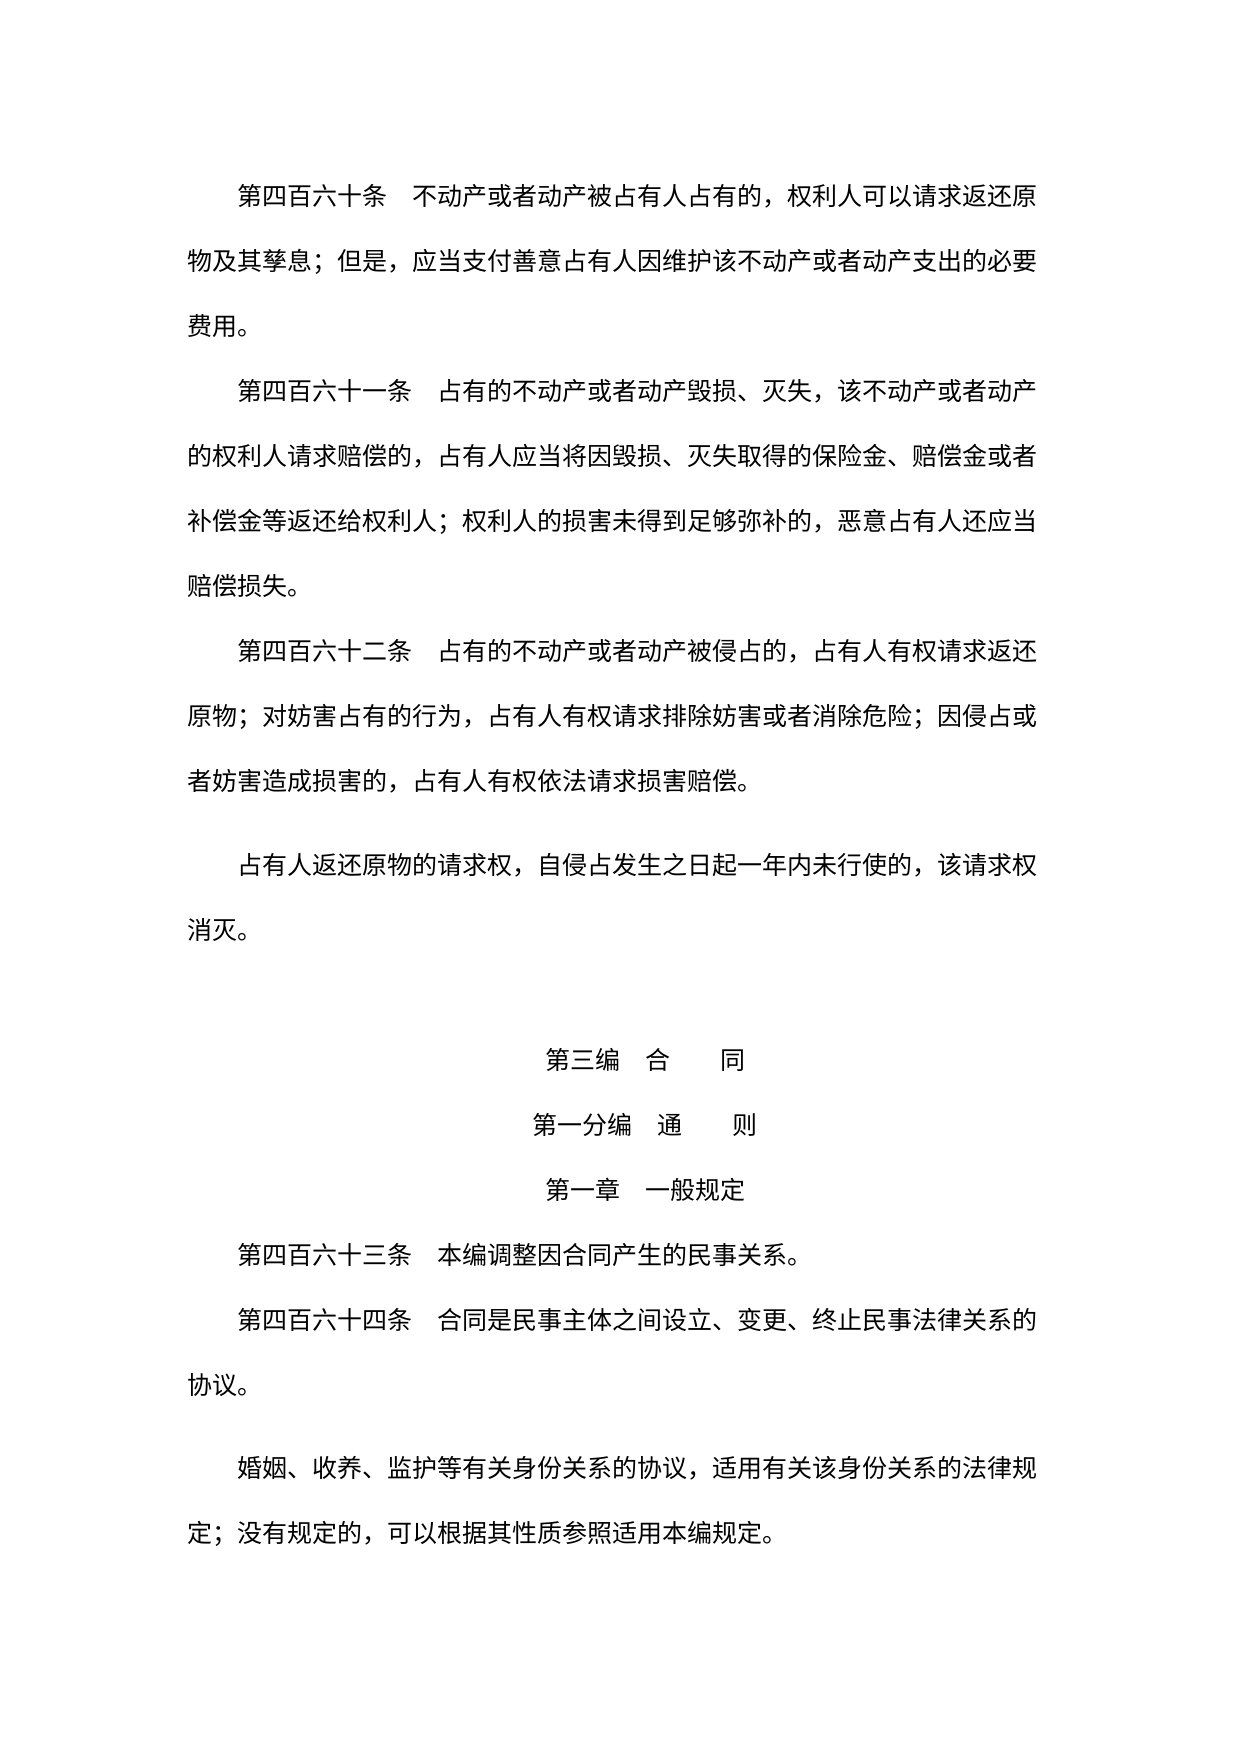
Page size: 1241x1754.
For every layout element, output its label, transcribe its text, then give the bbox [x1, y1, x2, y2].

text 第四百六十条 不动产或者动产被占有人占有的，权利人可以请求返还原物及其孳息；但是，应当支付善意占有人因维护该不动产或者动产支出的必要费用。 [187, 162, 1053, 357]
text 婚姻、收养、监护等有关身份关系的协议，适用有关该身份关系的法律规定；没有规定的，可以根据其性质参照适用本编规定。 [187, 1434, 1053, 1564]
text 占有人返还原物的请求权，自侵占发生之日起一年内未行使的，该请求权消灭。 [187, 831, 1053, 961]
text 第三编 合 同 [187, 1026, 1053, 1091]
text 第一章 一般规定 [187, 1156, 1053, 1221]
text 第四百六十一条 占有的不动产或者动产毁损、灭失，该不动产或者动产的权利人请求赔偿的，占有人应当将因毁损、灭失取得的保险金、赔偿金或者补偿金等返还给权利人；权利人的损害未得到足够弥补的，恶意占有人还应当赔偿损失。 [187, 357, 1053, 617]
text 第一分编 通 则 [187, 1091, 1053, 1156]
text 第四百六十二条 占有的不动产或者动产被侵占的，占有人有权请求返还原物；对妨害占有的行为，占有人有权请求排除妨害或者消除危险；因侵占或者妨害造成损害的，占有人有权依法请求损害赔偿。 [187, 617, 1053, 812]
text 第四百六十三条 本编调整因合同产生的民事关系。 [187, 1221, 1053, 1286]
text 第四百六十四条 合同是民事主体之间设立、变更、终止民事法律关系的协议。 [187, 1286, 1053, 1416]
